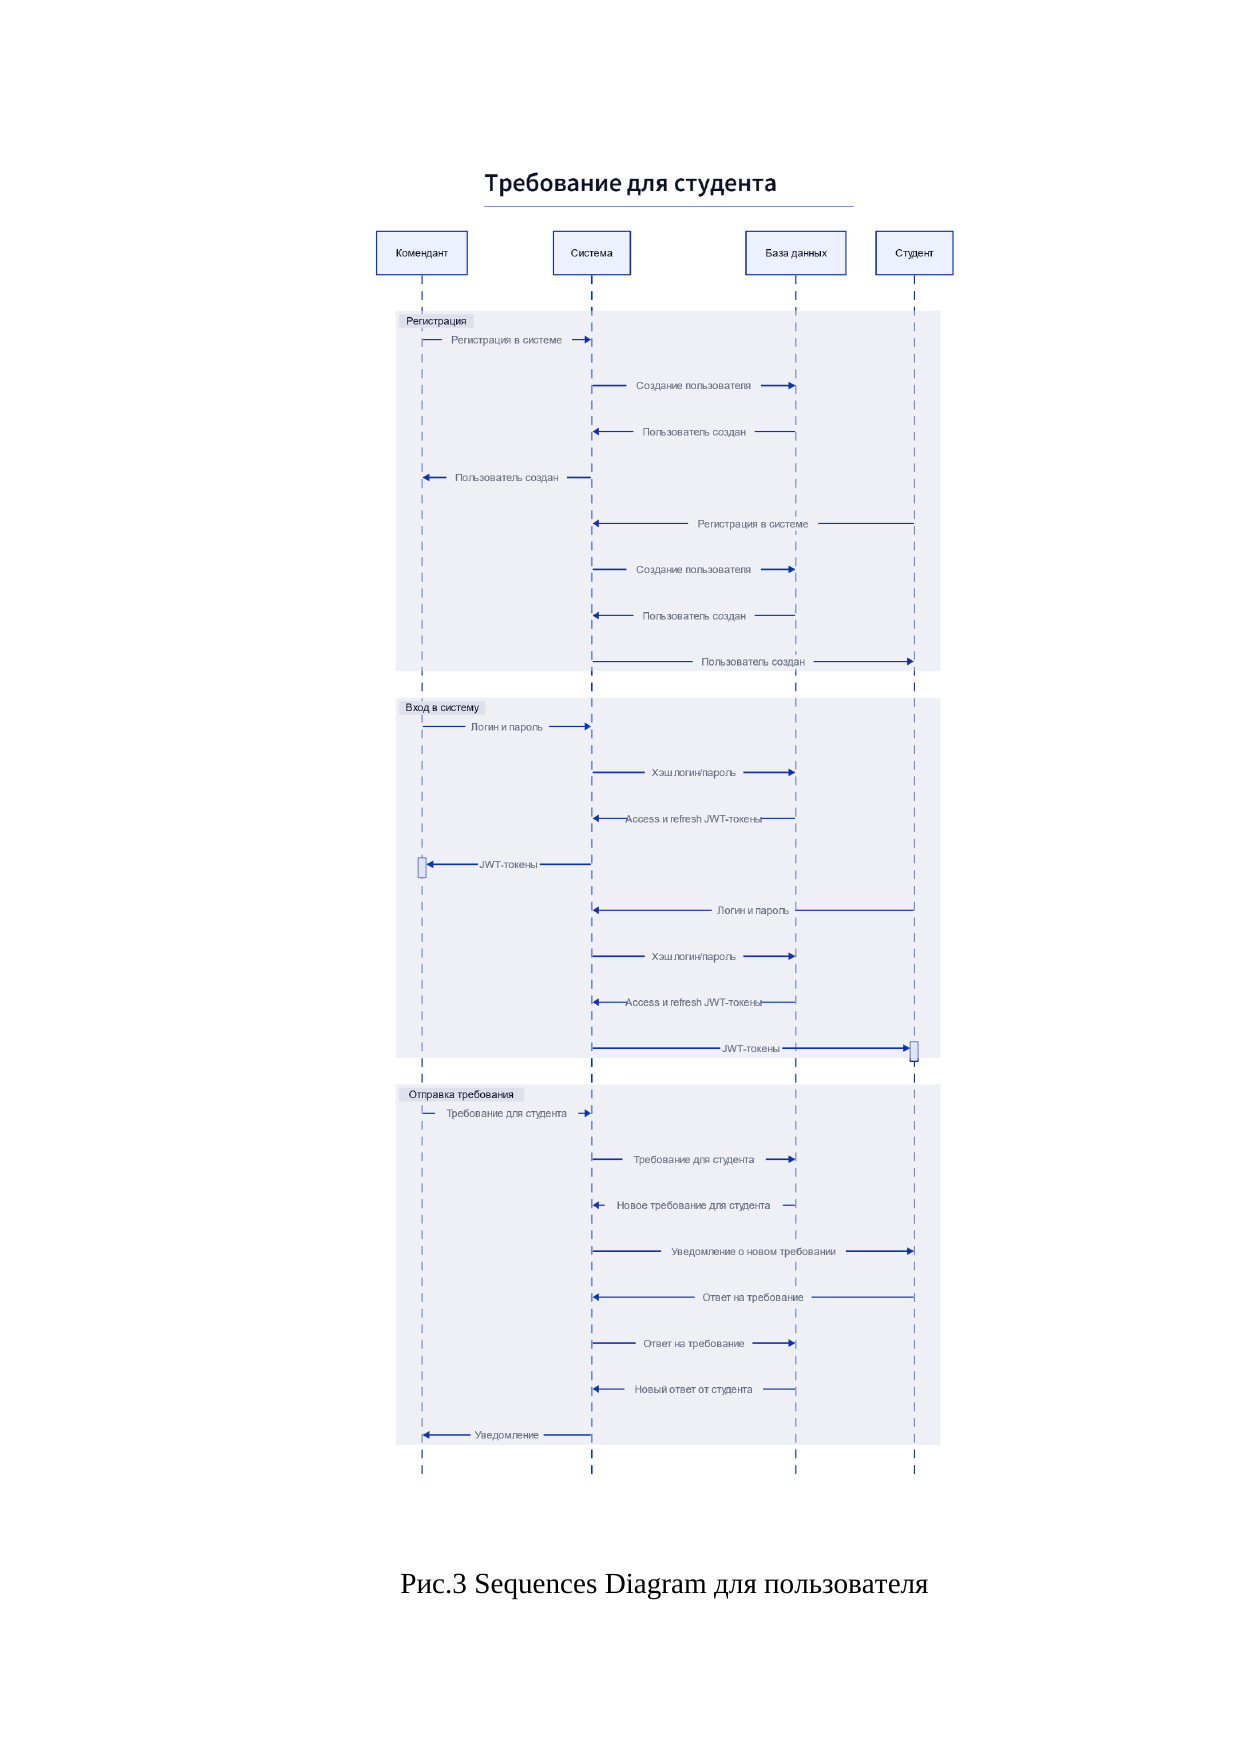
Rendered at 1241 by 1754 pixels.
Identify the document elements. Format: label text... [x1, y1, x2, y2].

text Рис.3 Sequences Diagram для пользователя [177, 1566, 1152, 1599]
picture [310, 118, 1019, 1547]
